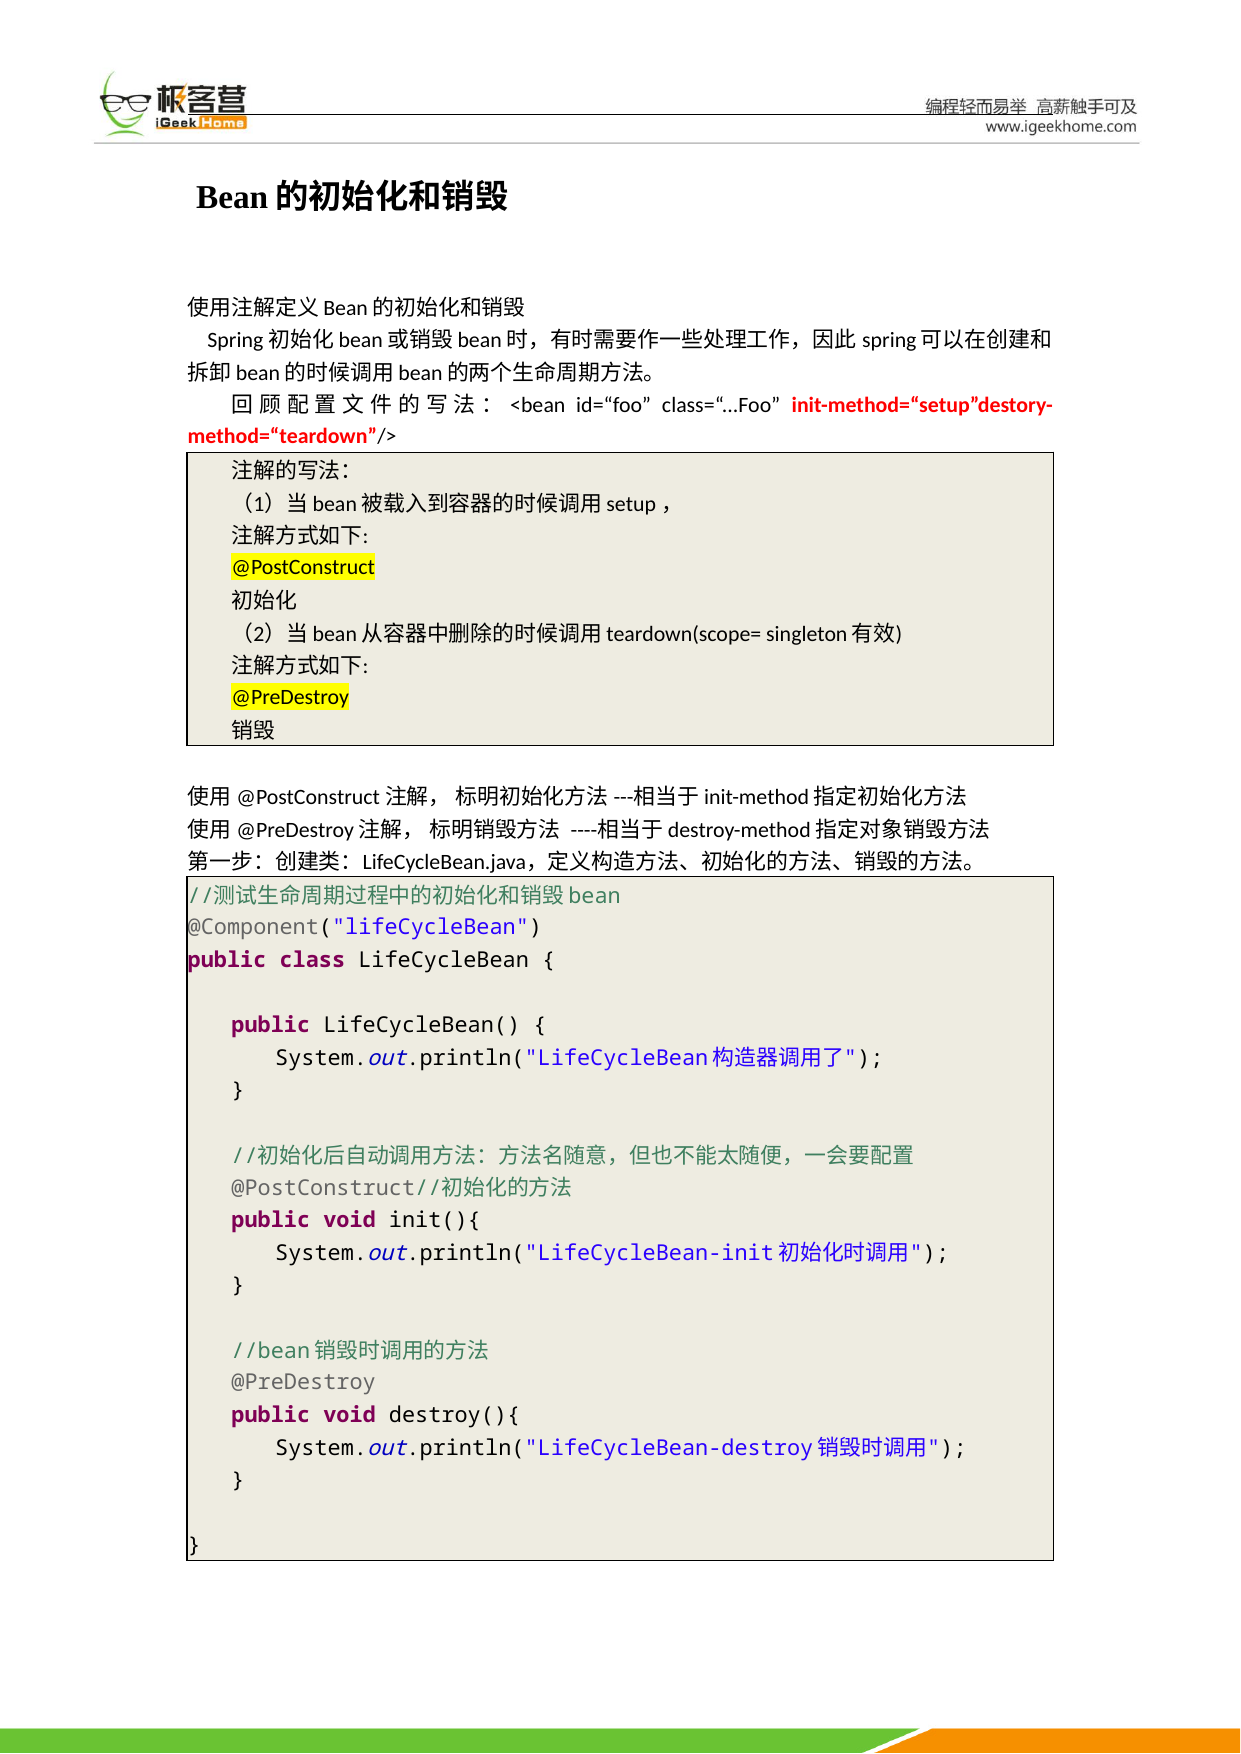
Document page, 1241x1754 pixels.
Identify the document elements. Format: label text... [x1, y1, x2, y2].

text 销毁 [188, 712, 1053, 745]
text } [188, 1072, 1053, 1105]
text } [188, 1462, 1053, 1495]
text 使用 @PostConstruct 注解， 标明初始化方法 ---相当于 init-method 指定初始化方法 [187, 779, 1053, 811]
text //bean销毁时调用的方法 [188, 1332, 1053, 1365]
text 注解的写法： [188, 453, 1053, 485]
text 回顾配置文件的写法：<bean id=“foo” class=“...Foo” init-method=“setup”destory-method=“teardown”/> [187, 387, 1053, 452]
text 初始化 [188, 583, 1053, 615]
text public LifeCycleBean() { [188, 1007, 1053, 1040]
text //测试生命周期过程中的初始化和销毁bean [188, 877, 1053, 910]
text System.out.println("LifeCycleBean构造器调用了"); [188, 1040, 1053, 1072]
text @Component("lifeCycleBean") [188, 910, 1053, 942]
text } [188, 1526, 1053, 1560]
subtitle Bean的初始化和销毁 [187, 162, 1053, 227]
text //初始化后自动调用方法：方法名随意，但也不能太随便，一会要配置 [188, 1137, 1053, 1170]
text System.out.println("LifeCycleBean-init初始化时调用"); [188, 1235, 1053, 1267]
text 第一步：创建类：LifeCycleBean.java，定义构造方法、初始化的方法、销毁的方法。 [187, 844, 1053, 876]
text 使用 @PreDestroy 注解， 标明销毁方法 ----相当于 destroy-method 指定对象销毁方法 [187, 811, 1053, 844]
text @PreDestroy [188, 680, 1053, 712]
text public void destroy(){ [188, 1397, 1053, 1430]
text System.out.println("LifeCycleBean-destroy销毁时调用"); [188, 1430, 1053, 1462]
text } [188, 1267, 1053, 1300]
text @PostConstruct//初始化的方法 [188, 1170, 1053, 1202]
text @PreDestroy [188, 1365, 1053, 1397]
text Spring初始化bean或销毁bean时，有时需要作一些处理工作，因此spring可以在创建和拆卸bean的时候调用bean的两个生命周期方法。 [187, 322, 1053, 387]
text public class LifeCycleBean { [188, 942, 1053, 975]
text （2）当bean从容器中删除的时候调用teardown(scope= singleton有效) [188, 615, 1053, 648]
text 注解方式如下: [188, 648, 1053, 680]
text （1）当bean被载入到容器的时候调用setup ， [188, 485, 1053, 518]
picture [0, 1, 1241, 151]
text 注解方式如下: [188, 518, 1053, 550]
text 使用注解定义Bean的初始化和销毁 [187, 289, 1053, 322]
picture [0, 1690, 1241, 1753]
text public void init(){ [188, 1202, 1053, 1235]
text @PostConstruct [188, 550, 1053, 583]
